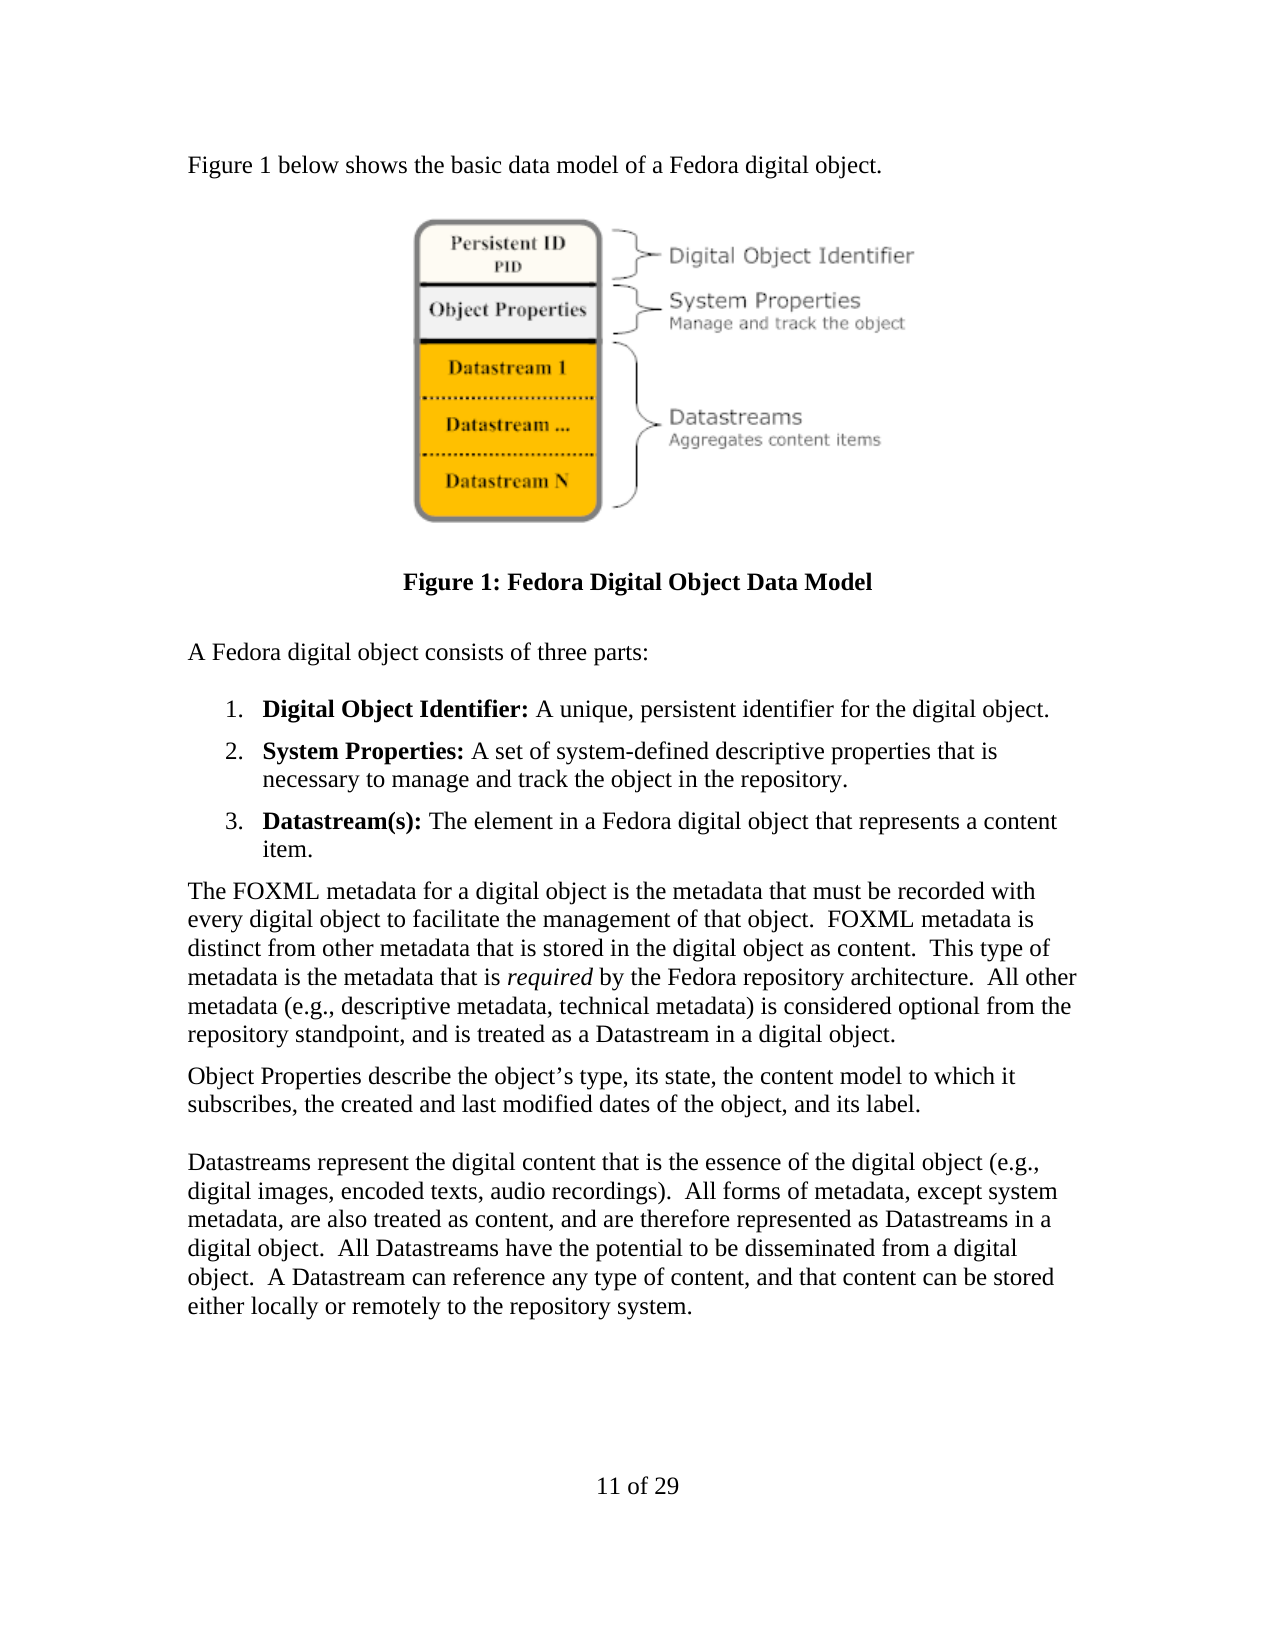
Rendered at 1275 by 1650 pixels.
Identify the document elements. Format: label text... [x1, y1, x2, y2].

text Figure 1: Fedora Digital Object Data Model [187, 567, 1087, 596]
text A Fedora digital object consists of three parts: [187, 637, 1087, 666]
text The FOXML metadata for a digital object is the metadata that must be recorded with every digital object to facilitate the management of that object. FOXML metadata is distinct from other metadata that is stored in the digital object as content. This type of metadata is the metadata that is required by the Fedora repository architecture. All other metadata (e.g., descriptive metadata, technical metadata) is considered optional from the repository standpoint, and is treated as a Datastream in a digital object. [187, 876, 1087, 1048]
list System Properties: A set of system-defined descriptive properties that is necessary to manage and track the object in the repository. [225, 736, 1087, 793]
picture [409, 214, 939, 526]
text Figure 1 below shows the basic data model of a Fedora digital object. [187, 150, 1087, 179]
text Object Properties describe the object’s type, its state, the content model to which it subscribes, the created and last modified dates of the object, and its label. [187, 1061, 1087, 1118]
list Datastream(s): The element in a Fedora digital object that represents a content item. [225, 806, 1087, 863]
list Digital Object Identifier: A unique, persistent identifier for the digital object. [225, 694, 1087, 723]
text Datastreams represent the digital content that is the essence of the digital object (e.g., digital images, encoded texts, audio recordings). All forms of metadata, except system metadata, are also treated as content, and are therefore represented as Datastreams in a digital object. All Datastreams have the potential to be disseminated from a digital object. A Datastream can reference any type of content, and that content can be stored either locally or remotely to the repository system. [187, 1147, 1087, 1319]
